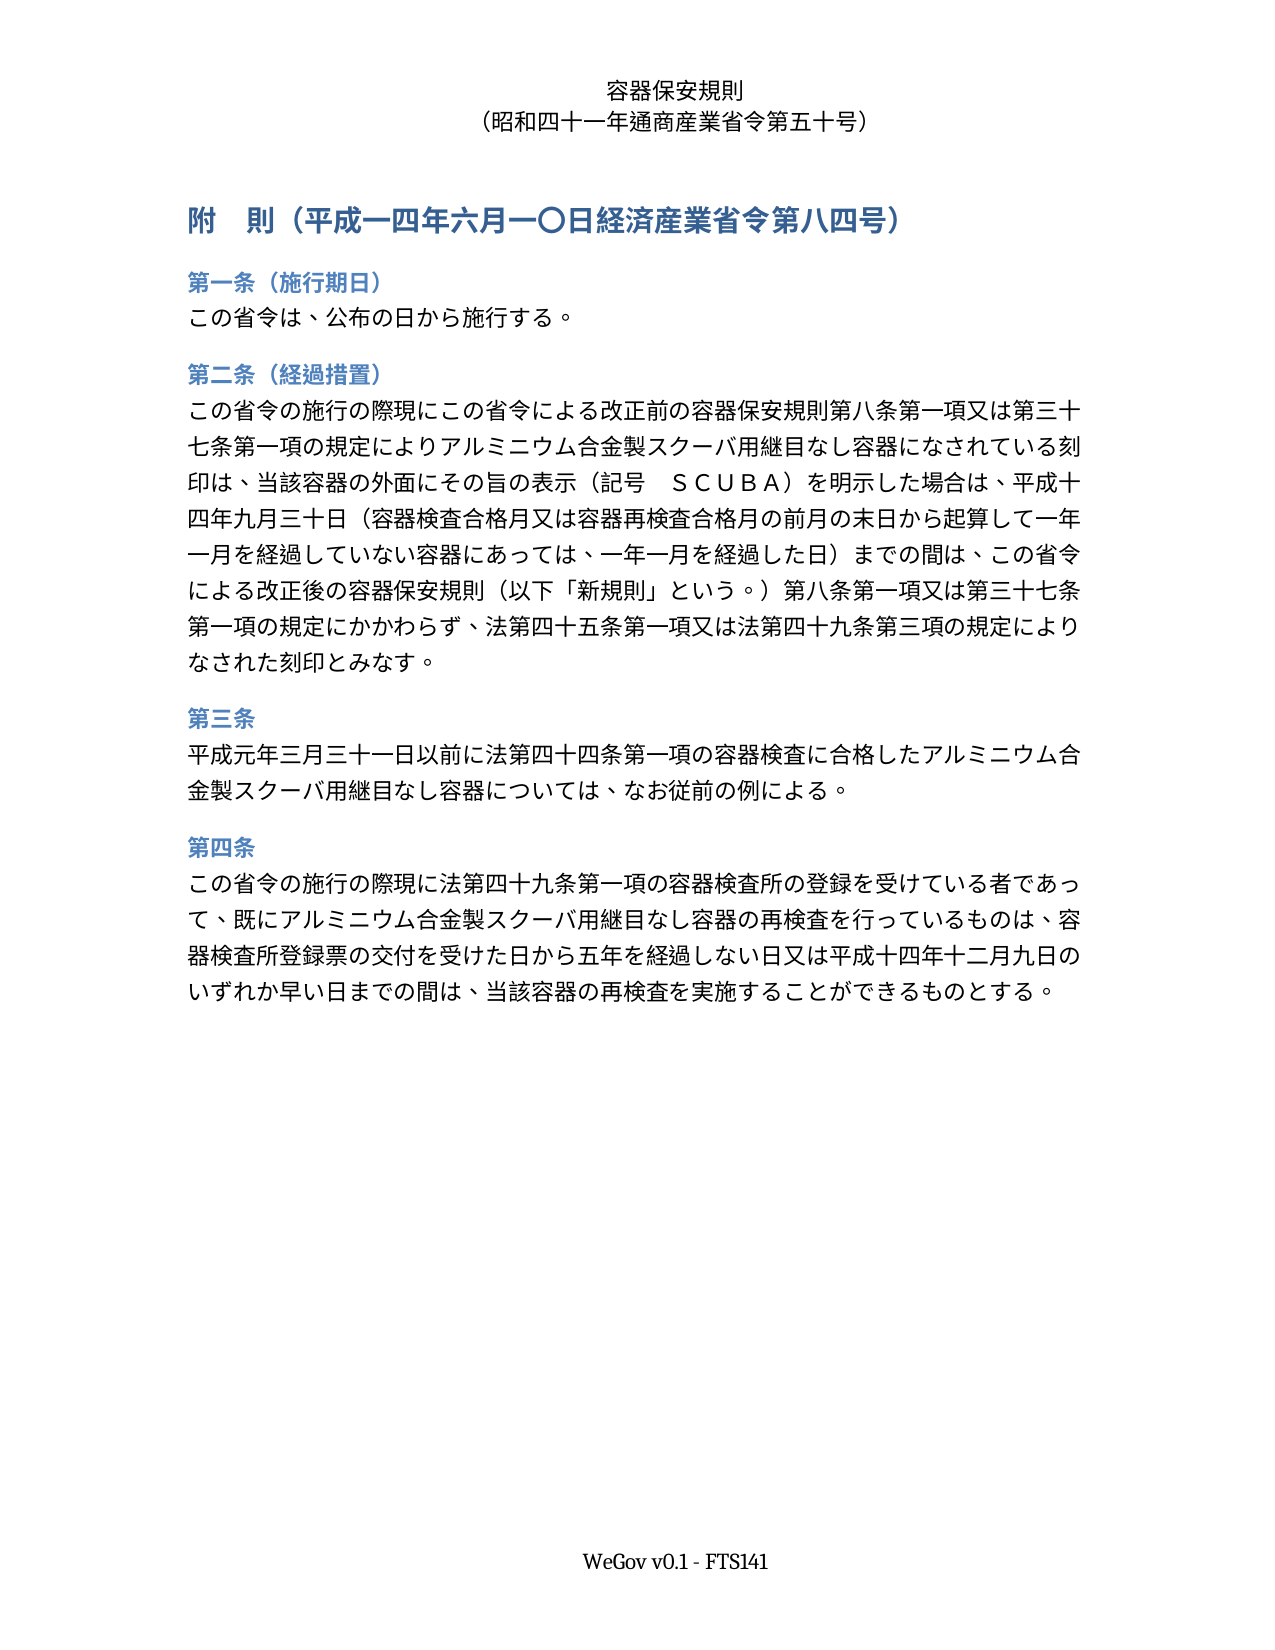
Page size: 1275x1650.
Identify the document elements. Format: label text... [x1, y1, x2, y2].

text 平成元年三月三十一日以前に法第四十四条第一項の容器検査に合格したアルミニウム合金製スクーバ用継目なし容器については、なお従前の例による。 [187, 739, 1087, 807]
text この省令の施行の際現に法第四十九条第一項の容器検査所の登録を受けている者であって、既にアルミニウム合金製スクーバ用継目なし容器の再検査を行っているものは、容器検査所登録票の交付を受けた日から五年を経過しない日又は平成十四年十二月九日のいずれか早い日までの間は、当該容器の再検査を実施することができるものとする。 [187, 868, 1087, 1007]
text この省令の施行の際現にこの省令による改正前の容器保安規則第八条第一項又は第三十七条第一項の規定によりアルミニウム合金製スクーバ用継目なし容器になされている刻印は、当該容器の外面にその旨の表示（記号 ＳＣＵＢＡ）を明示した場合は、平成十四年九月三十日（容器検査合格月又は容器再検査合格月の前月の末日から起算して一年一月を経過していない容器にあっては、一年一月を経過した日）までの間は、この省令による改正後の容器保安規則（以下「新規則」という。）第八条第一項又は第三十七条第一項の規定にかかわらず、法第四十五条第一項又は法第四十九条第三項の規定によりなされた刻印とみなす。 [187, 395, 1087, 678]
subtitle 第四条 [187, 832, 1087, 863]
text この省令は、公布の日から施行する。 [187, 302, 1087, 334]
subtitle 附 則（平成一四年六月一〇日経済産業省令第八四号） [187, 200, 1087, 240]
subtitle 第三条 [187, 703, 1087, 735]
subtitle 第二条（経過措置） [187, 359, 1087, 390]
subtitle 第一条（施行期日） [187, 266, 1087, 298]
